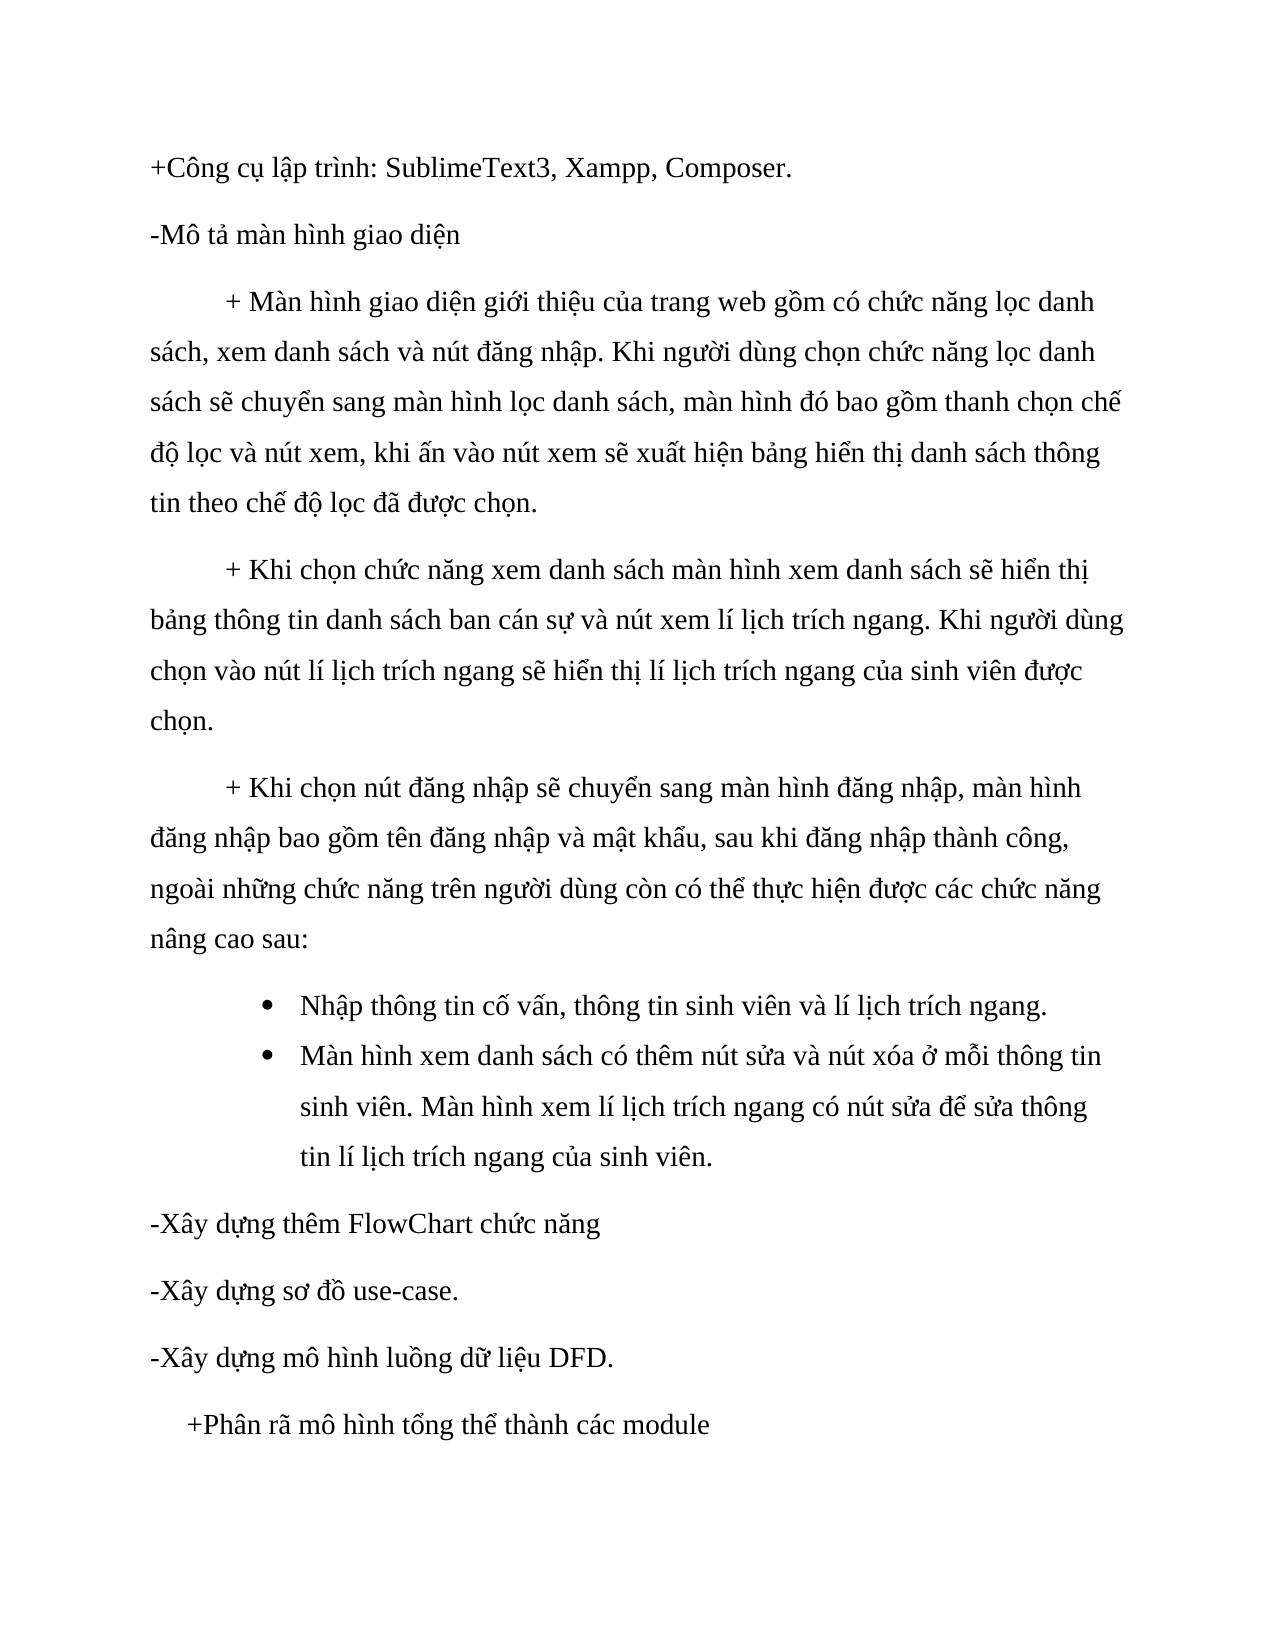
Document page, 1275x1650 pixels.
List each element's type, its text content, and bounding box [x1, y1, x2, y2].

text + Màn hình giao diện giới thiệu của trang web gồm có chức năng lọc danh sách, xem danh sách và nút đăng nhập. Khi người dùng chọn chức năng lọc danh sách sẽ chuyển sang màn hình lọc danh sách, màn hình đó bao gồm thanh chọn chế độ lọc và nút xem, khi ấn vào nút xem sẽ xuất hiện bảng hiển thị danh sách thông tin theo chế độ lọc đã được chọn. [150, 284, 1125, 519]
text -Xây dựng sơ đồ use-case. [150, 1273, 1125, 1307]
text +Công cụ lập trình: SublimeText3, Xampp, Composer. [150, 150, 1125, 183]
text -Xây dựng thêm FlowChart chức năng [150, 1206, 1125, 1240]
text -Mô tả màn hình giao diện [150, 217, 1125, 251]
list Màn hình xem danh sách có thêm nút sửa và nút xóa ở mỗi thông tin sinh viên. Màn hình xem lí lịch trích ngang có nút sửa để sửa thông tin lí lịch trích ngang của sinh viên. [262, 1038, 1125, 1173]
text -Xây dựng mô hình luồng dữ liệu DFD. [150, 1340, 1125, 1374]
text + Khi chọn nút đăng nhập sẽ chuyển sang màn hình đăng nhập, màn hình đăng nhập bao gồm tên đăng nhập và mật khẩu, sau khi đăng nhập thành công, ngoài những chức năng trên người dùng còn có thể thực hiện được các chức năng nâng cao sau: [150, 770, 1125, 954]
list Nhập thông tin cố vấn, thông tin sinh viên và lí lịch trích ngang. [262, 988, 1125, 1022]
text + Khi chọn chức năng xem danh sách màn hình xem danh sách sẽ hiển thị bảng thông tin danh sách ban cán sự và nút xem lí lịch trích ngang. Khi người dùng chọn vào nút lí lịch trích ngang sẽ hiển thị lí lịch trích ngang của sinh viên được chọn. [150, 552, 1125, 737]
text +Phân rã mô hình tổng thể thành các module [150, 1407, 1125, 1441]
